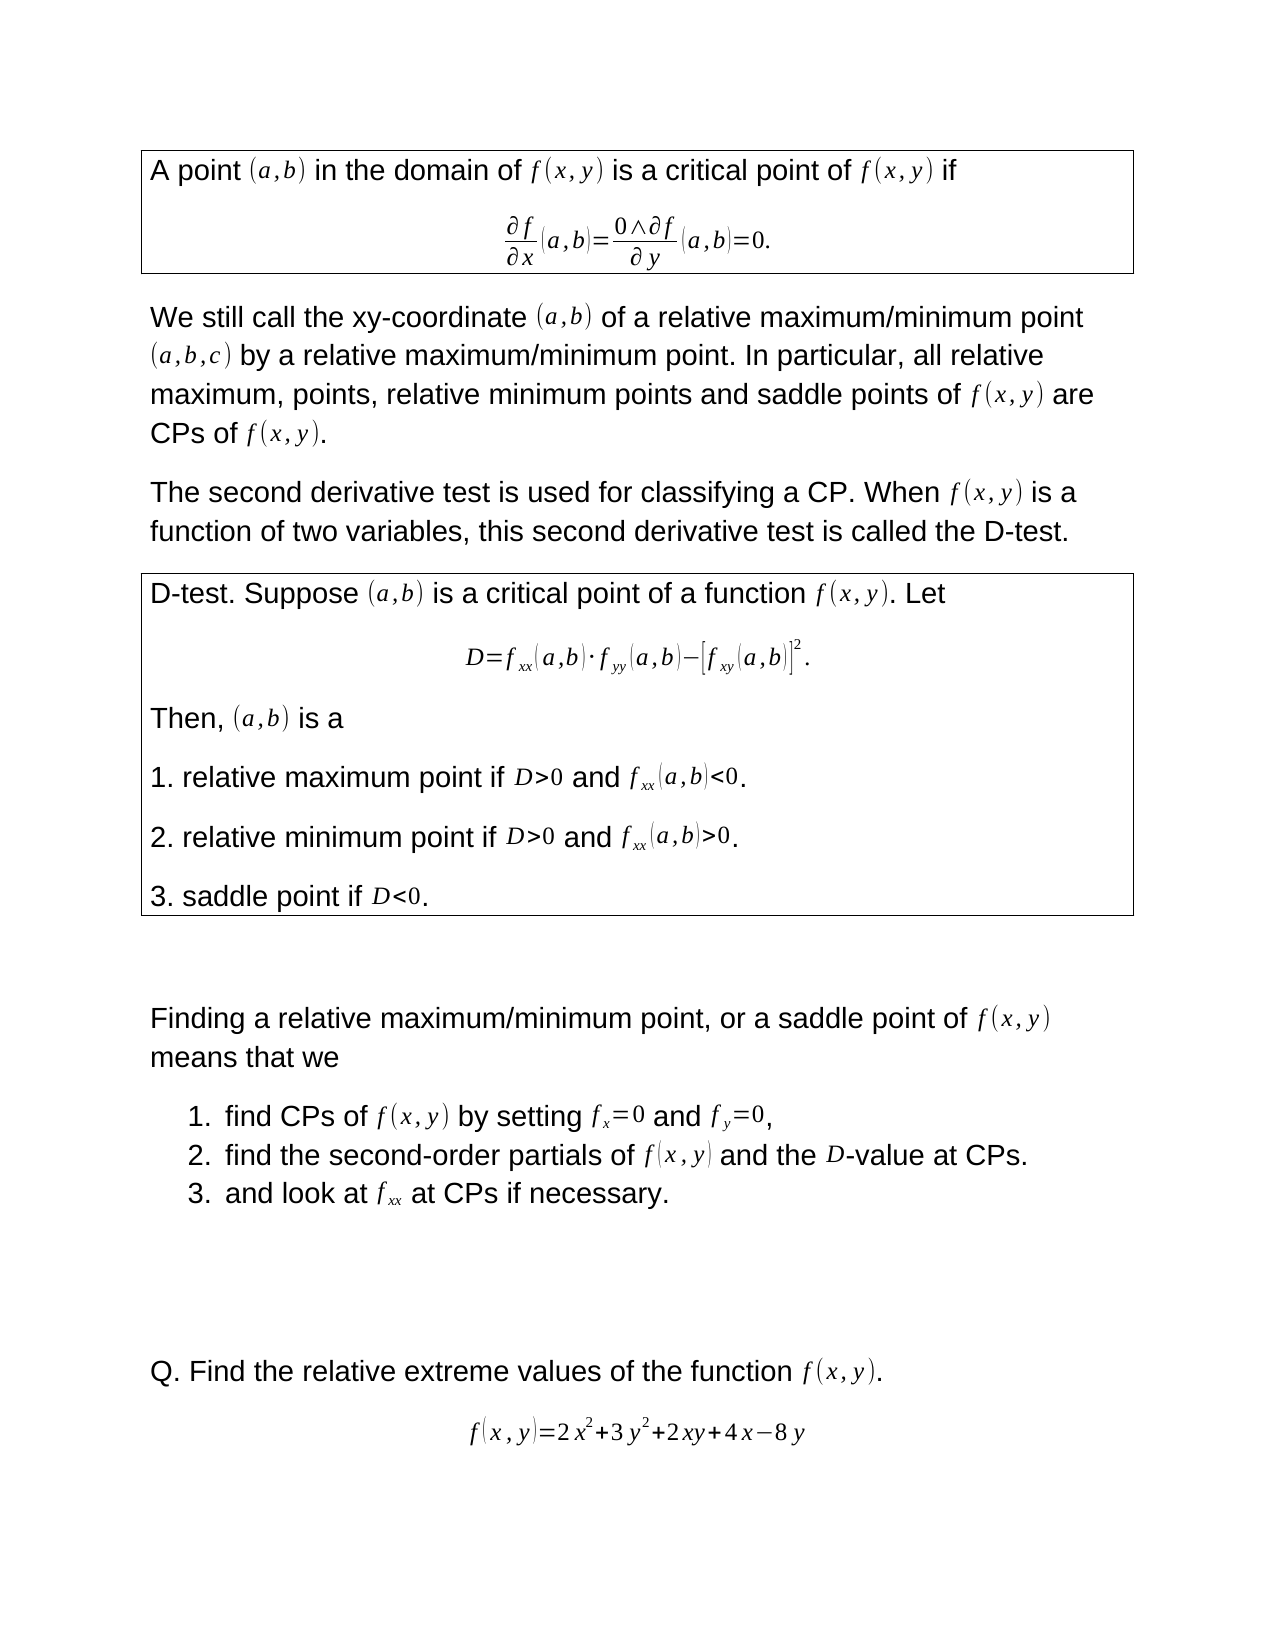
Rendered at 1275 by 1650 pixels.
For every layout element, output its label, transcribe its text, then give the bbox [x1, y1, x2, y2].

text We still call the xy-coordinate of a relative maximum/minimum point by a relative maximum/minimum point. In particular, all relative maximum, points, relative minimum points and saddle points of are CPs of . [150, 299, 1125, 449]
text 3. saddle point if . [142, 876, 1133, 915]
text A point in the domain of is a critical point of if [142, 151, 1133, 187]
text Q. Find the relative extreme values of the function . [150, 1354, 1125, 1388]
list and look at at CPs if necessary. [187, 1176, 1125, 1210]
text Finding a relative maximum/minimum point, or a saddle point of means that we [150, 1001, 1125, 1073]
list find CPs of by setting and , [187, 1099, 1125, 1133]
text 2. relative minimum point if and . [142, 817, 1133, 853]
text D-test. Suppose is a critical point of a function . Let [142, 574, 1133, 610]
text The second derivative test is used for classifying a CP. When is a function of two variables, this second derivative test is called the D-test. [150, 475, 1125, 547]
list find the second-order partials of and the -value at CPs. [187, 1138, 1125, 1171]
text 1. relative maximum point if and . [142, 757, 1133, 794]
text Then, is a [142, 698, 1133, 735]
